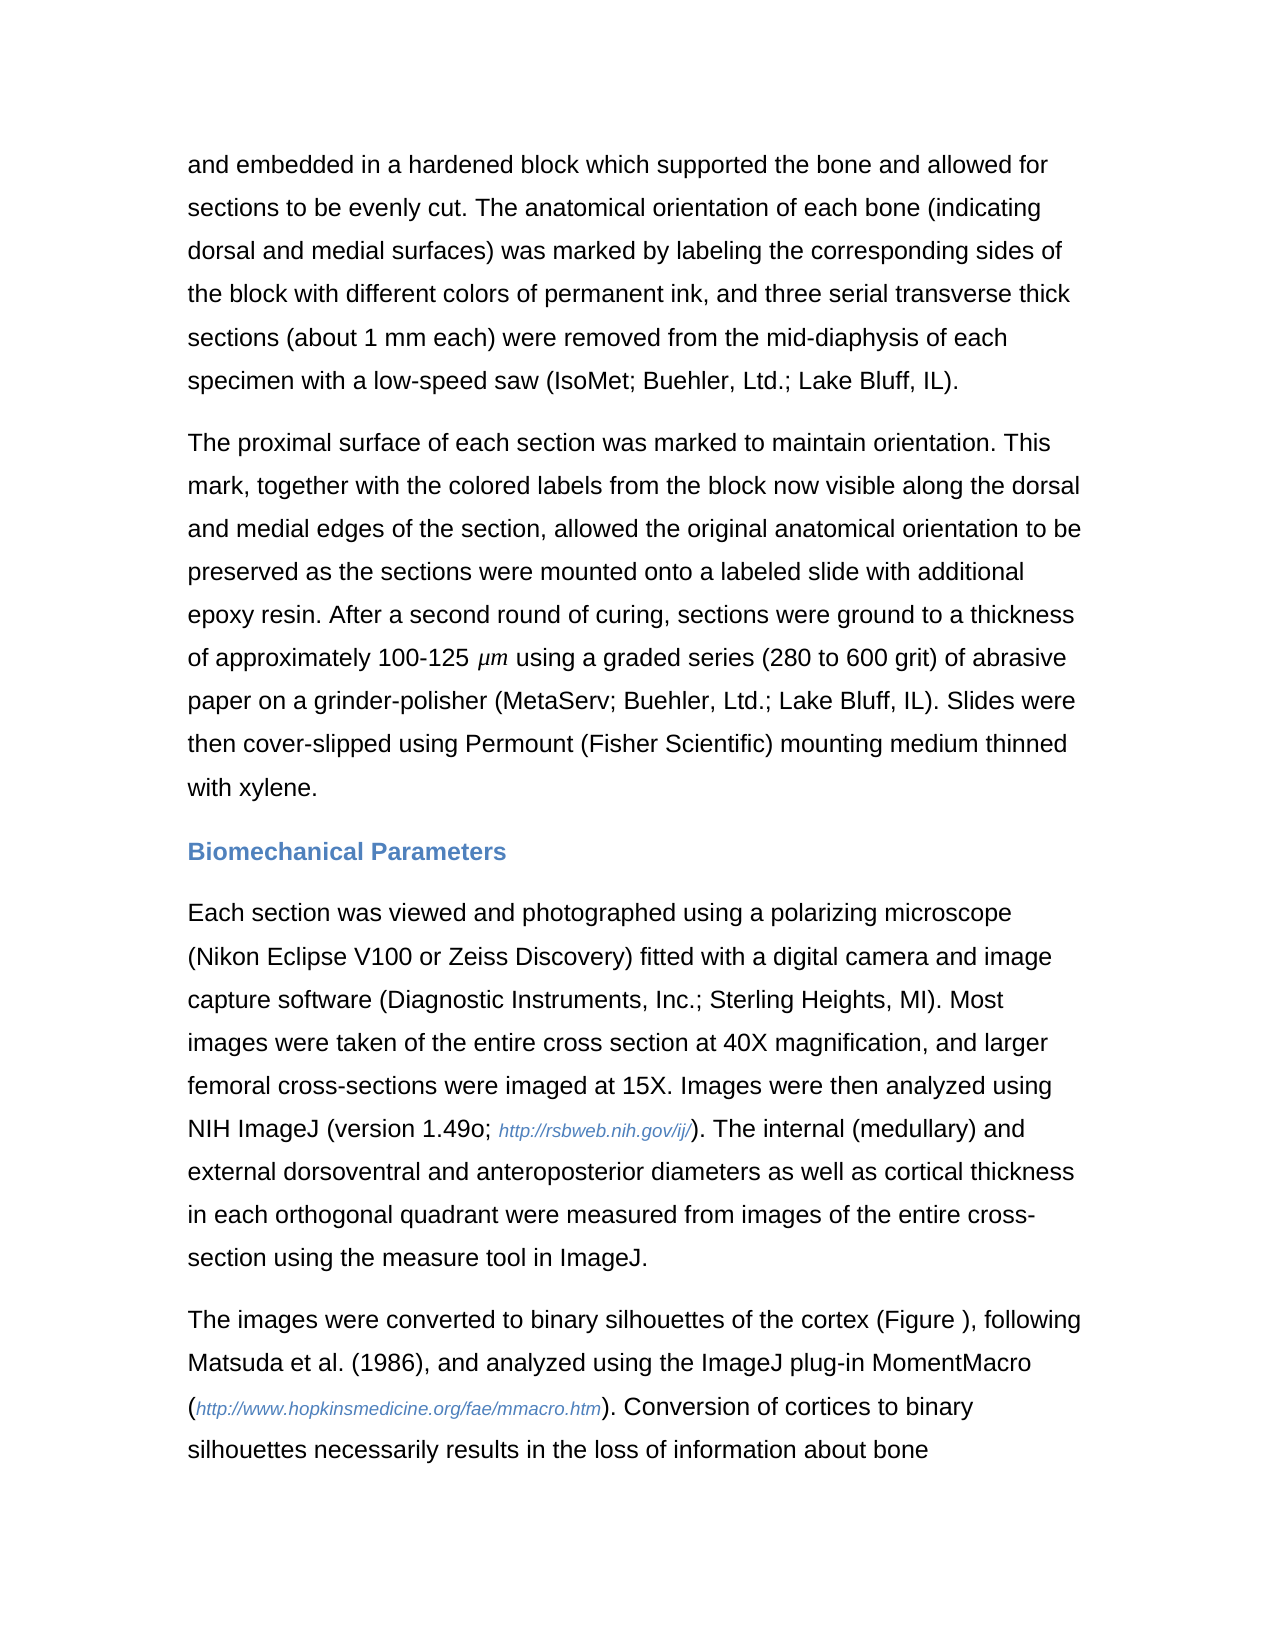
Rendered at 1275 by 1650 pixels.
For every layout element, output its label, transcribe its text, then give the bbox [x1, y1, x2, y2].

text The proximal surface of each section was marked to maintain orientation. This mark, together with the colored labels from the block now visible along the dorsal and medial edges of the section, allowed the original anatomical orientation to be preserved as the sections were mounted onto a labeled slide with additional epoxy resin. After a second round of curing, sections were ground to a thickness of approximately 100-125 using a graded series (280 to 600 grit) of abrasive paper on a grinder-polisher (MetaServ; Buehler, Ltd.; Lake Bluff, IL). Slides were then cover-slipped using Permount (Fisher Scientific) mounting medium thinned with xylene. [187, 427, 1087, 801]
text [187, 1305, 1087, 1463]
subtitle Biomechanical Parameters [187, 836, 1087, 865]
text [187, 150, 1087, 394]
text Each section was viewed and photographed using a polarizing microscope (Nikon Eclipse V100 or Zeiss Discovery) fitted with a digital camera and image capture software (Diagnostic Instruments, Inc.; Sterling Heights, MI). Most images were taken of the entire cross section at 40X magnification, and larger femoral cross-sections were imaged at 15X. Images were then analyzed using NIH ImageJ (version 1.49o; http://rsbweb.nih.gov/ij/). The internal (medullary) and external dorsoventral and anteroposterior diameters as well as cortical thickness in each orthogonal quadrant were measured from images of the entire cross-section using the measure tool in ImageJ. [187, 898, 1087, 1272]
